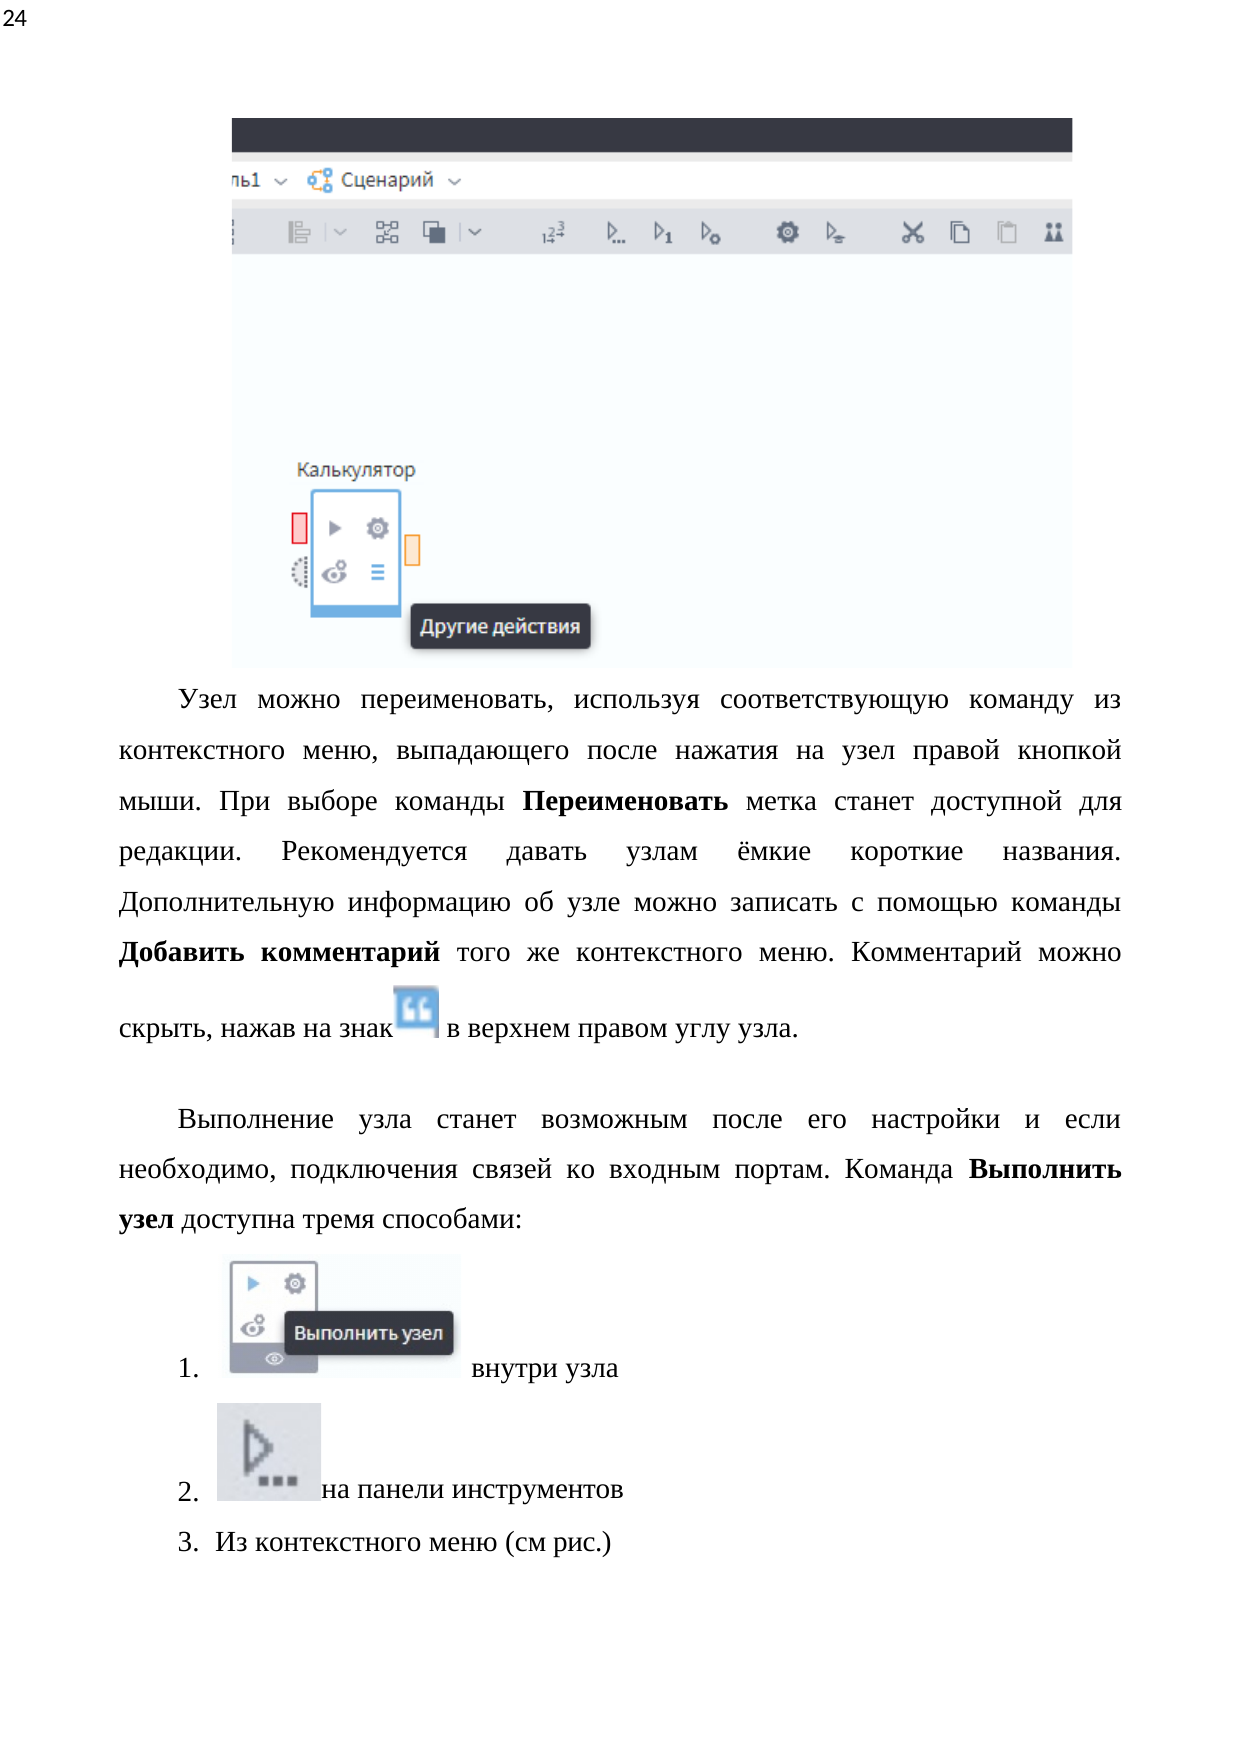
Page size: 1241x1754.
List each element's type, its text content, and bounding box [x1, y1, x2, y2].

list внутри узла [177, 1254, 1166, 1384]
text Узел можно переименовать, используя соответствующую команду из контекстного меню, выпадающего после нажатия на узел правой кнопкой мыши. При выборе команды Переименовать метка станет доступной для редакции. Рекомендуется давать узлам ёмкие короткие названия. Дополнительную информацию об узле можно записать с помощью команды Добавить комментарий того же контекстного меню. Комментарий можно скрыть, нажав на знак в верхнем правом углу узла. [118, 681, 1122, 1043]
list Из контекстного меню (см рис.) [177, 1524, 1166, 1558]
text Выполнение узла станет возможным после его настройки и если необходимо, подключения связей ко входным портам. Команда Выполнить узел доступна тремя способами: [118, 1101, 1122, 1235]
list на панели инструментов [177, 1403, 1166, 1507]
picture [217, 1254, 462, 1378]
picture [393, 985, 439, 1038]
picture [217, 1403, 322, 1501]
picture [231, 118, 1073, 668]
